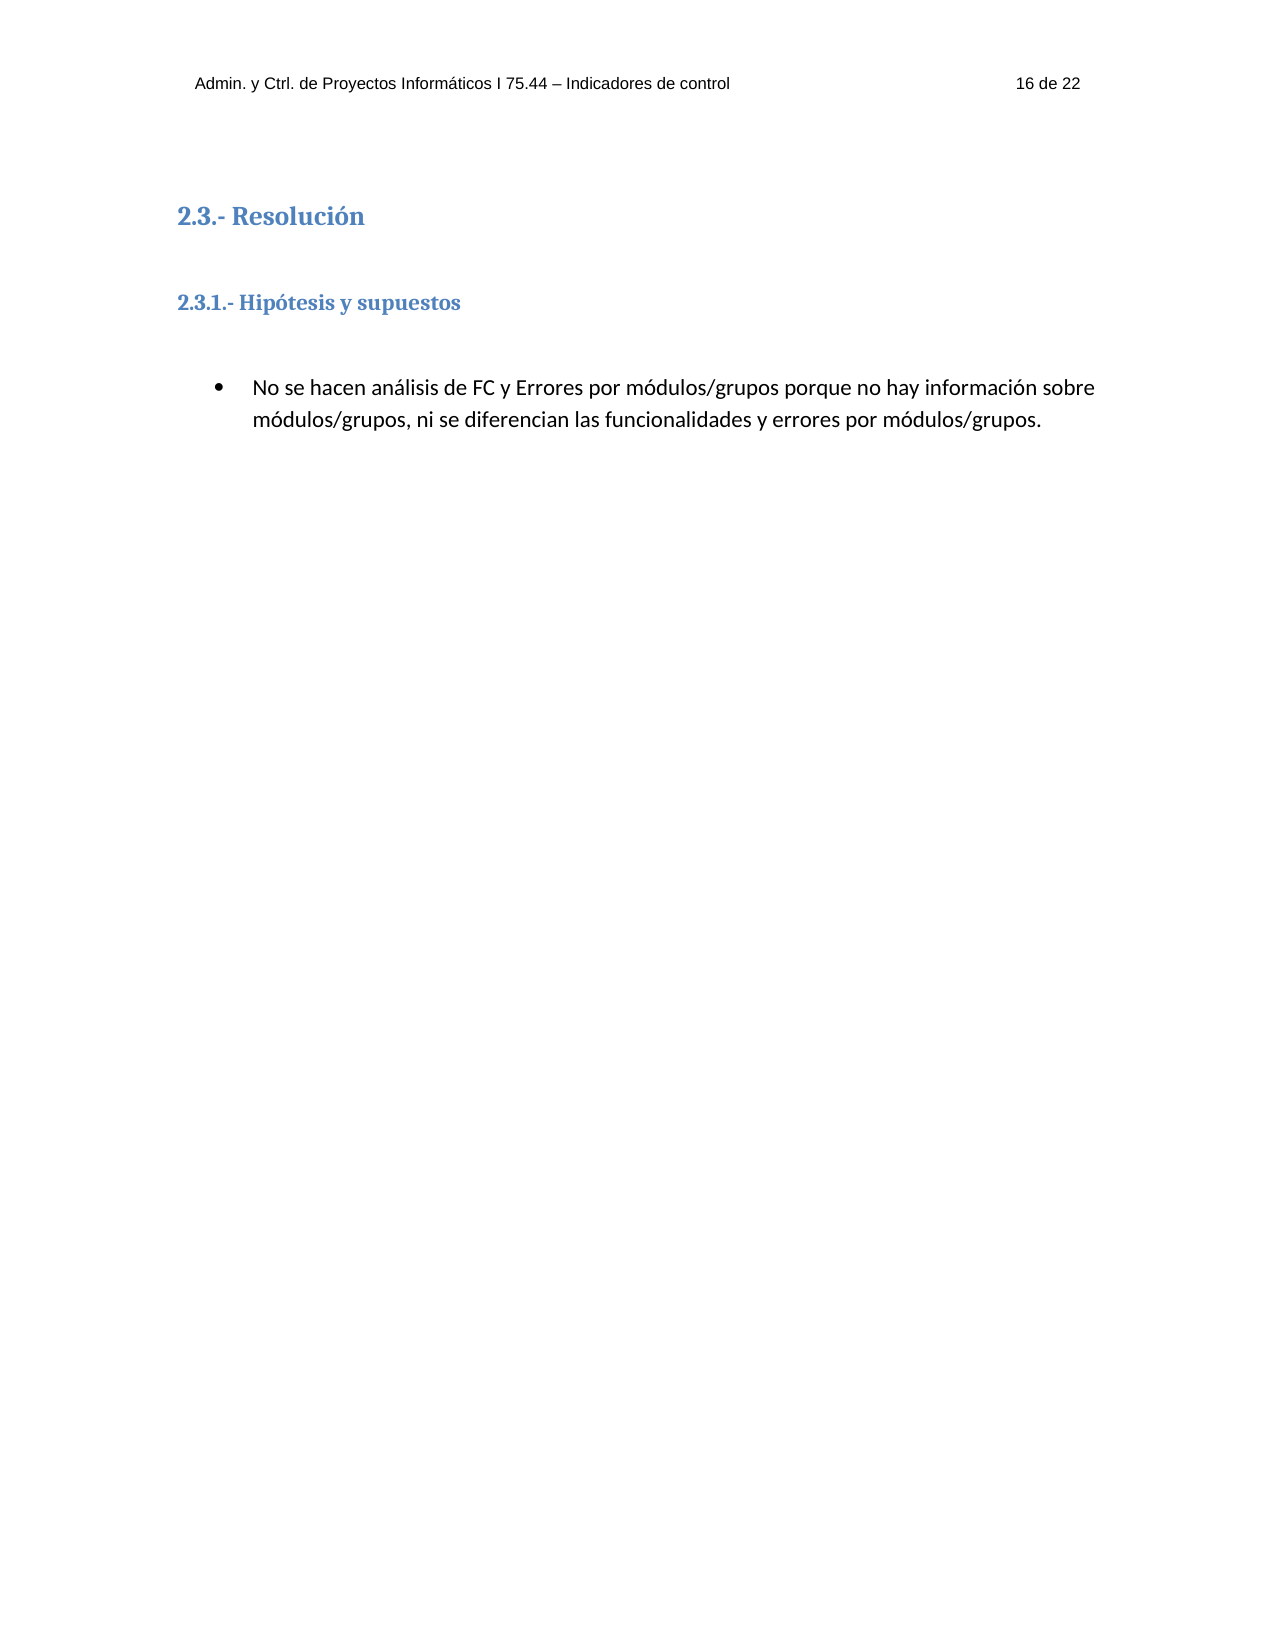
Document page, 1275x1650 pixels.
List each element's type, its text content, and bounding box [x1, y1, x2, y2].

list No se hacen análisis de FC y Errores por módulos/grupos porque no hay información sobre módulos/grupos, ni se diferencian las funcionalidades y errores por módulos/grupos. [215, 373, 1098, 433]
subtitle 2.3.- Resolución [177, 201, 1098, 232]
subtitle 2.3.1.- Hipótesis y supuestos [177, 289, 1098, 316]
